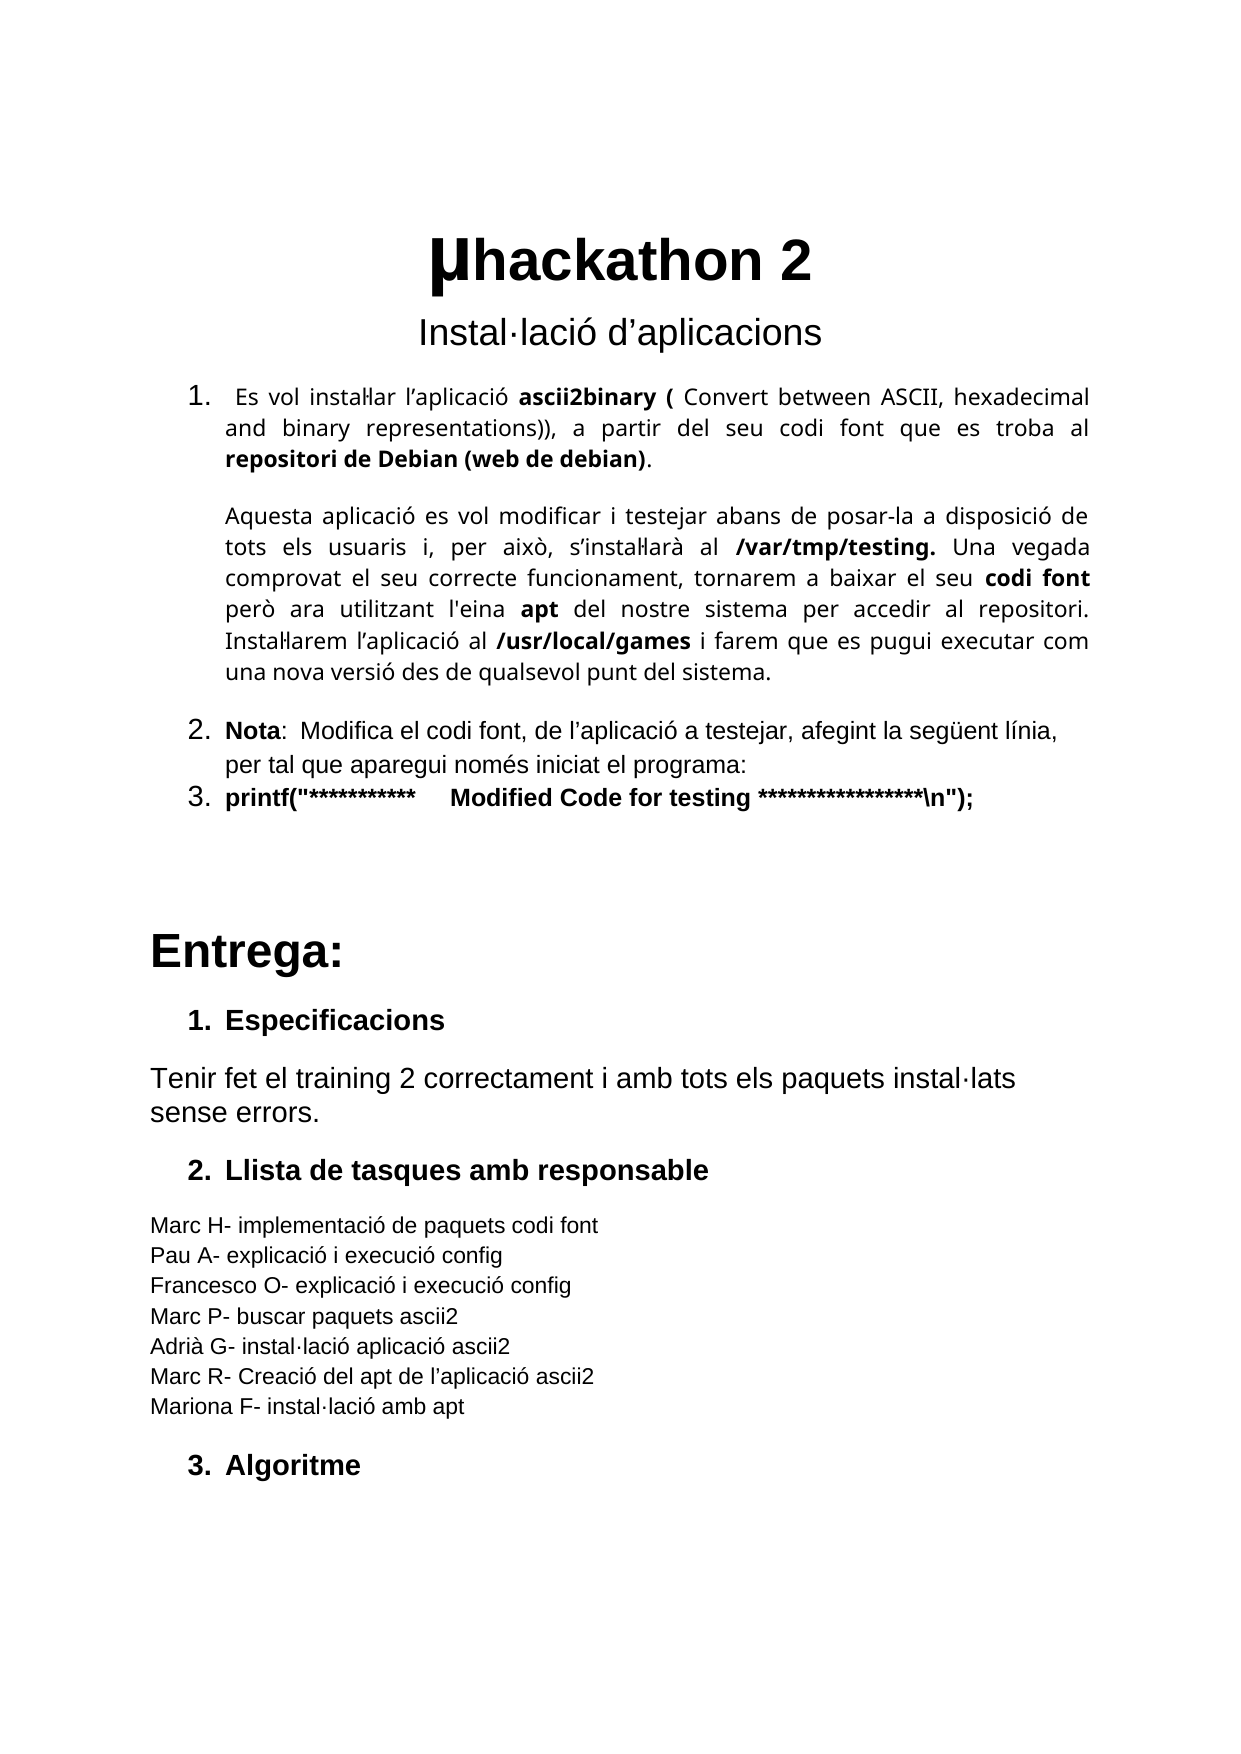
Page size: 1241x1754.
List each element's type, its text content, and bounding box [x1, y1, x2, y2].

list printf("*********** Modified Code for testing *****************\n"); [187, 779, 1090, 873]
list Llista de tasques amb responsable [187, 1153, 1090, 1187]
text Marc R- Creació del apt de l’aplicació ascii2 [150, 1363, 1090, 1389]
list Nota: Modifica el codi font, de l’aplicació a testejar, afegint la següent línia, per tal que aparegui només iniciat el programa: [187, 712, 1090, 779]
text Francesco O- explicació i execució config [150, 1272, 1090, 1299]
list Especificacions [187, 1003, 1090, 1036]
text Marc P- buscar paquets ascii2 [150, 1303, 1090, 1329]
text Pau A- explicació i execució config [150, 1242, 1090, 1268]
text Aquesta aplicació es vol modificar i testejar abans de posar-la a disposició de tots els usuaris i, per això, s’instal·larà al /var/tmp/testing. Una vegada comprovat el seu correcte funcionament, tornarem a baixar el seu codi font però ara utilitzant l'eina apt del nostre sistema per accedir al repositori. Instal·larem l’aplicació al /usr/local/games i farem que es pugui executar com una nova versió des de qualsevol punt del sistema. [225, 500, 1090, 687]
text Marc H- implementació de paquets codi font [150, 1212, 1090, 1238]
text Mariona F- instal·lació amb apt [150, 1393, 1090, 1419]
text µhackathon 2 [150, 206, 1090, 297]
list Algoritme [187, 1448, 1090, 1482]
subtitle Entrega: [150, 923, 1090, 978]
text Tenir fet el training 2 correctament i amb tots els paquets instal·lats sense errors. [150, 1061, 1090, 1128]
list Es vol instal·lar l’aplicació ascii2binary ( Convert between ASCII, hexadecimal and binary representations)), a partir del seu codi font que es troba al repositori de Debian (web de debian). [187, 378, 1090, 475]
text Instal·lació d’aplicacions [150, 310, 1090, 353]
text Adrià G- instal·lació aplicació ascii2 [150, 1333, 1090, 1359]
